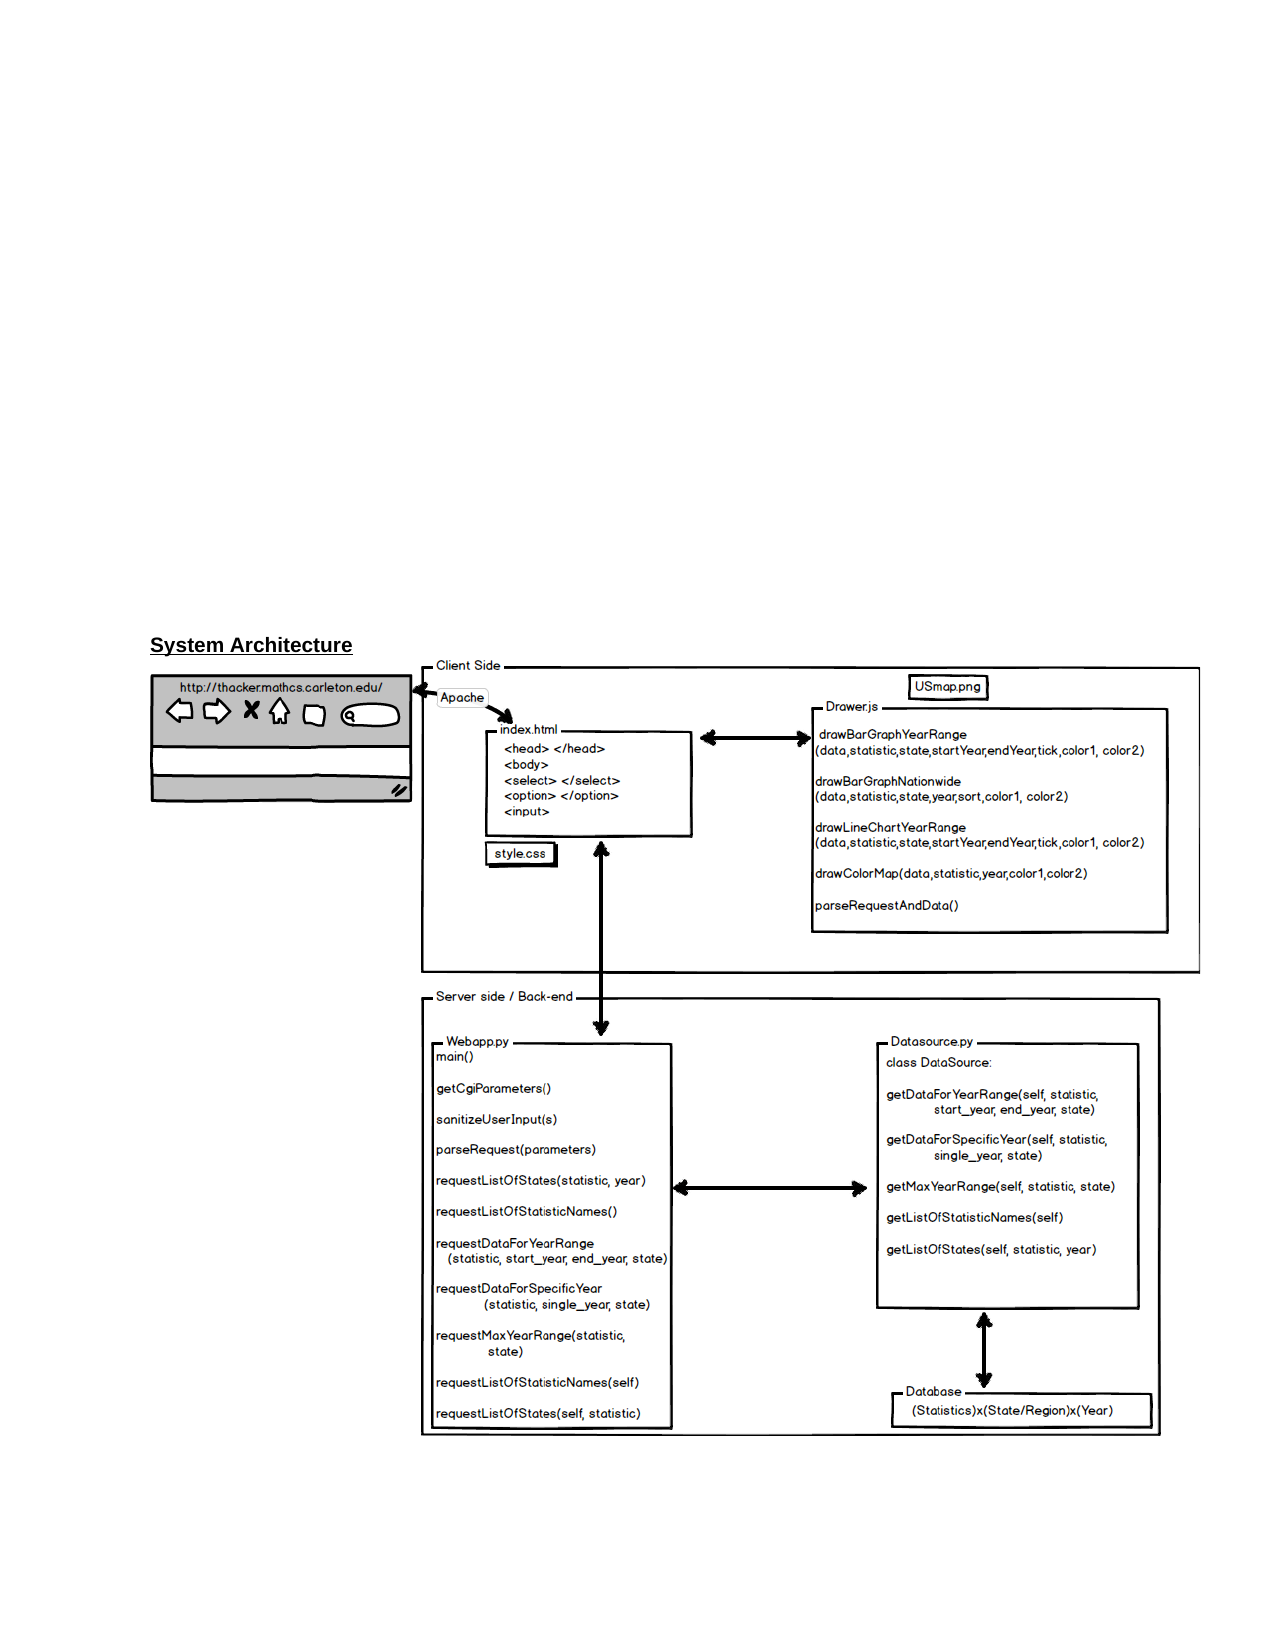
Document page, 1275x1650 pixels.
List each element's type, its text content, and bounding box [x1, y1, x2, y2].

text System Architecture [150, 633, 1125, 657]
picture [150, 660, 1200, 1436]
